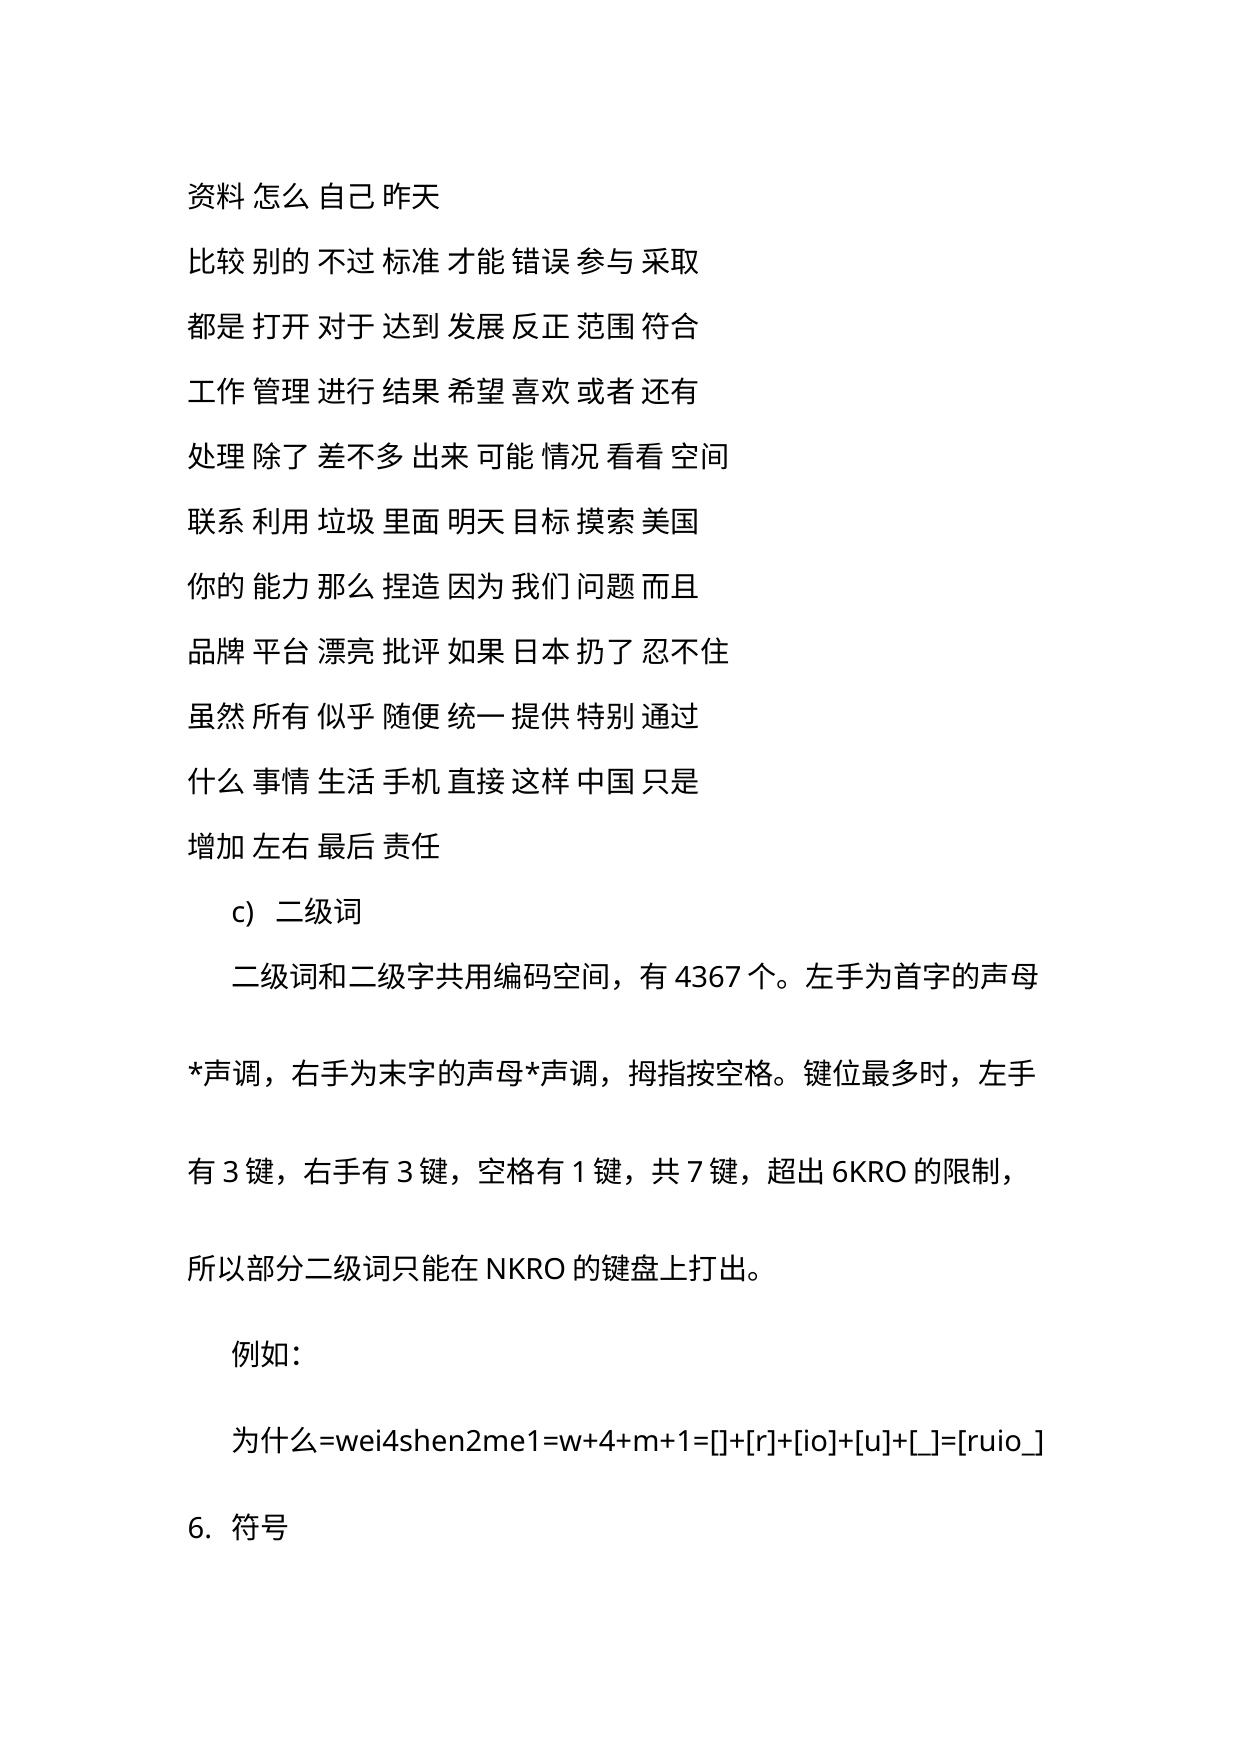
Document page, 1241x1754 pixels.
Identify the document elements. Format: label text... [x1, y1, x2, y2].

text 资料 怎么 自己 昨天 [187, 162, 1053, 227]
text 二级词和二级字共用编码空间，有4367个。左手为首字的声母*声调，右手为末字的声母*声调，拇指按空格。键位最多时，左手有3键，右手有3键，空格有1键，共7键，超出6KRO的限制，所以部分二级词只能在NKRO的键盘上打出。 [187, 942, 1053, 1299]
text 品牌 平台 漂亮 批评 如果 日本 扔了 忍不住 [187, 617, 1053, 682]
text 什么 事情 生活 手机 直接 这样 中国 只是 [187, 747, 1053, 812]
list 符号 [187, 1493, 1053, 1558]
text 比较 别的 不过 标准 才能 错误 参与 采取 [187, 227, 1053, 292]
text 都是 打开 对于 达到 发展 反正 范围 符合 [187, 292, 1053, 357]
text 虽然 所有 似乎 随便 统一 提供 特别 通过 [187, 682, 1053, 747]
text 你的 能力 那么 捏造 因为 我们 问题 而且 [187, 552, 1053, 617]
list 二级词 [231, 877, 1053, 942]
text 为什么=wei4shen2me1=w+4+m+1=[]+[r]+[io]+[u]+[_]=[ruio_] [187, 1407, 1053, 1472]
text 例如： [187, 1321, 1053, 1386]
text 处理 除了 差不多 出来 可能 情况 看看 空间 [187, 422, 1053, 487]
text 联系 利用 垃圾 里面 明天 目标 摸索 美国 [187, 487, 1053, 552]
text 工作 管理 进行 结果 希望 喜欢 或者 还有 [187, 357, 1053, 422]
text 增加 左右 最后 责任 [187, 812, 1053, 877]
